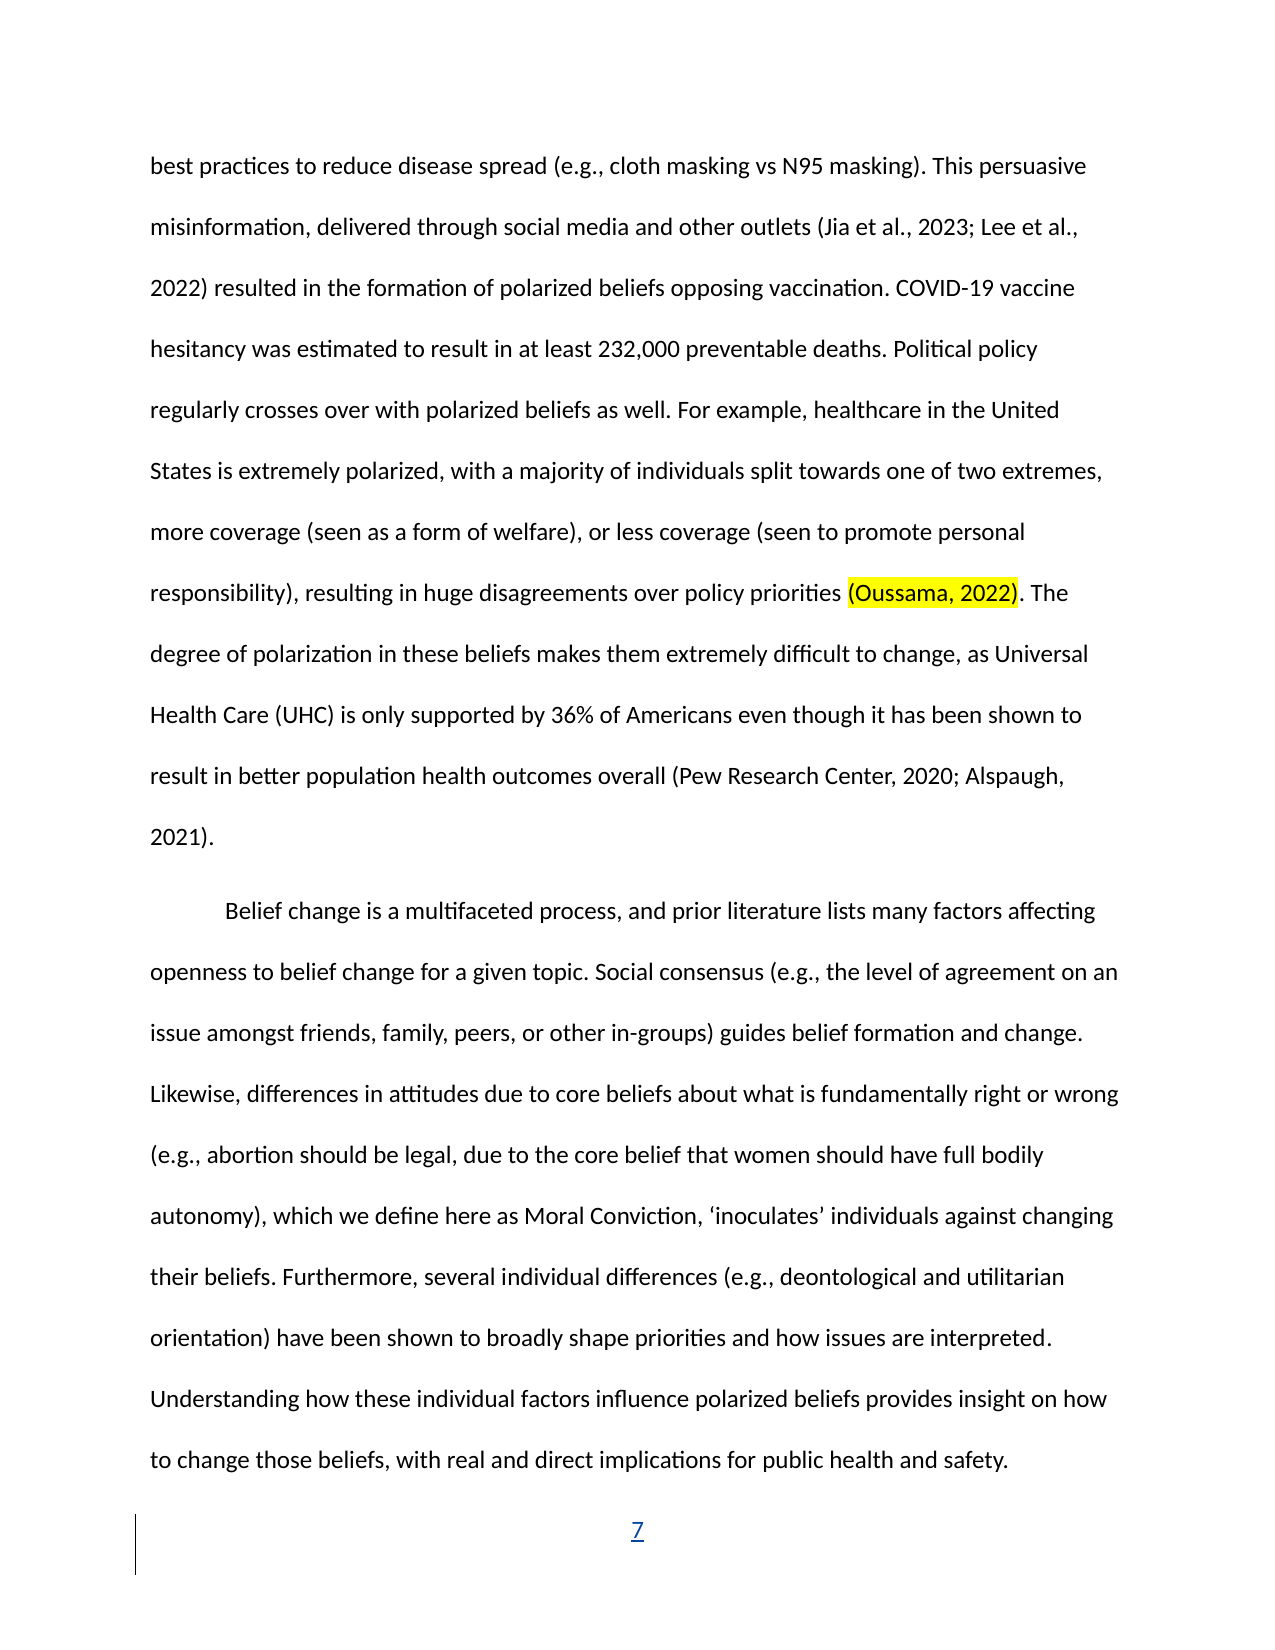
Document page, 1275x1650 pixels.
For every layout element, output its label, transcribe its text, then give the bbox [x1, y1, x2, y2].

text Belief change is a multifaceted process, and prior literature lists many factors affecting openness to belief change for a given topic. Social consensus (e.g., the level of agreement on an issue amongst friends, family, peers, or other in-groups) guides belief formation and change. Likewise, differences in attitudes due to core beliefs about what is fundamentally right or wrong (e.g., abortion should be legal, due to the core belief that women should have full bodily autonomy), which we define here as Moral Conviction, ‘inoculates’ individuals against changing their beliefs. Furthermore, several individual differences (e.g., deontological and utilitarian orientation) have been shown to broadly shape priorities and how issues are interpreted. Understanding how these individual factors influence polarized beliefs provides insight on how to change those beliefs, with real and direct implications for public health and safety. [150, 895, 1125, 1475]
